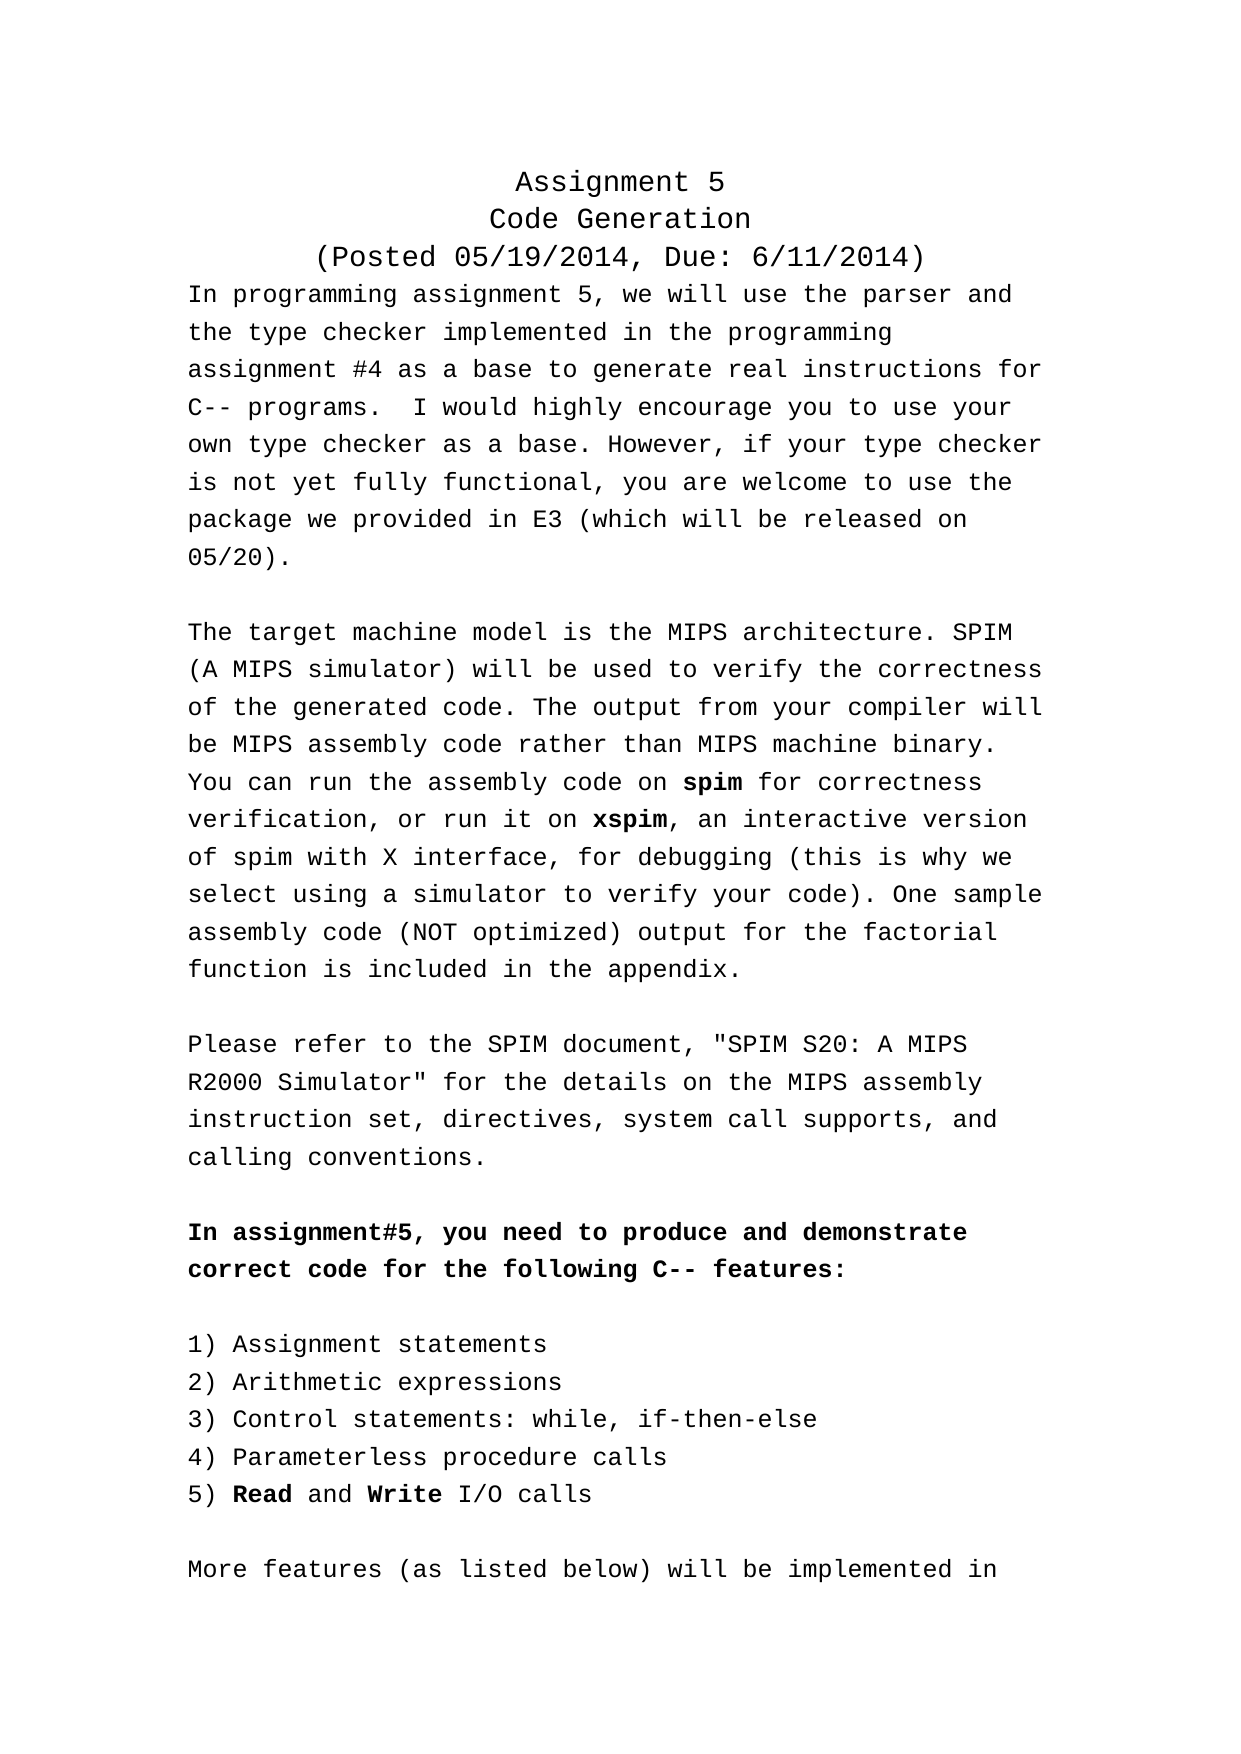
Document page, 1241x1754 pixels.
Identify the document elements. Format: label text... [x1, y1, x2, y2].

text (Posted 05/19/2014, Due: 6/11/2014) [187, 239, 1053, 277]
text 4) Parameterless procedure calls [187, 1439, 1053, 1477]
text 1) Assignment statements [187, 1327, 1053, 1364]
text Assignment 5 [187, 164, 1053, 202]
text The target machine model is the MIPS architecture. SPIM (A MIPS simulator) will be used to verify the correctness of the generated code. The output from your compiler will be MIPS assembly code rather than MIPS machine binary. You can run the assembly code on spim for correctness verification, or run it on xspim, an interactive version of spim with X interface, for debugging (this is why we select using a simulator to verify your code). One sample assembly code (NOT optimized) output for the factorial function is included in the appendix. [187, 614, 1053, 989]
text In programming assignment 5, we will use the parser and the type checker implemented in the programming assignment #4 as a base to generate real instructions for C-- programs. I would highly encourage you to use your own type checker as a base. However, if your type checker is not yet fully functional, you are welcome to use the package we provided in E3 (which will be released on 05/20). [187, 277, 1053, 577]
text 2) Arithmetic expressions [187, 1364, 1053, 1402]
text Code Generation [187, 202, 1053, 239]
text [187, 1552, 1053, 1589]
text 3) Control statements: while, if-then-else [187, 1402, 1053, 1439]
text Please refer to the SPIM document, "SPIM S20: A MIPS R2000 Simulator" for the details on the MIPS assembly instruction set, directives, system call supports, and calling conventions. [187, 1027, 1053, 1177]
text In assignment#5, you need to produce and demonstrate correct code for the following C-- features: [187, 1214, 1053, 1289]
text 5) Read and Write I/O calls [187, 1477, 1053, 1514]
